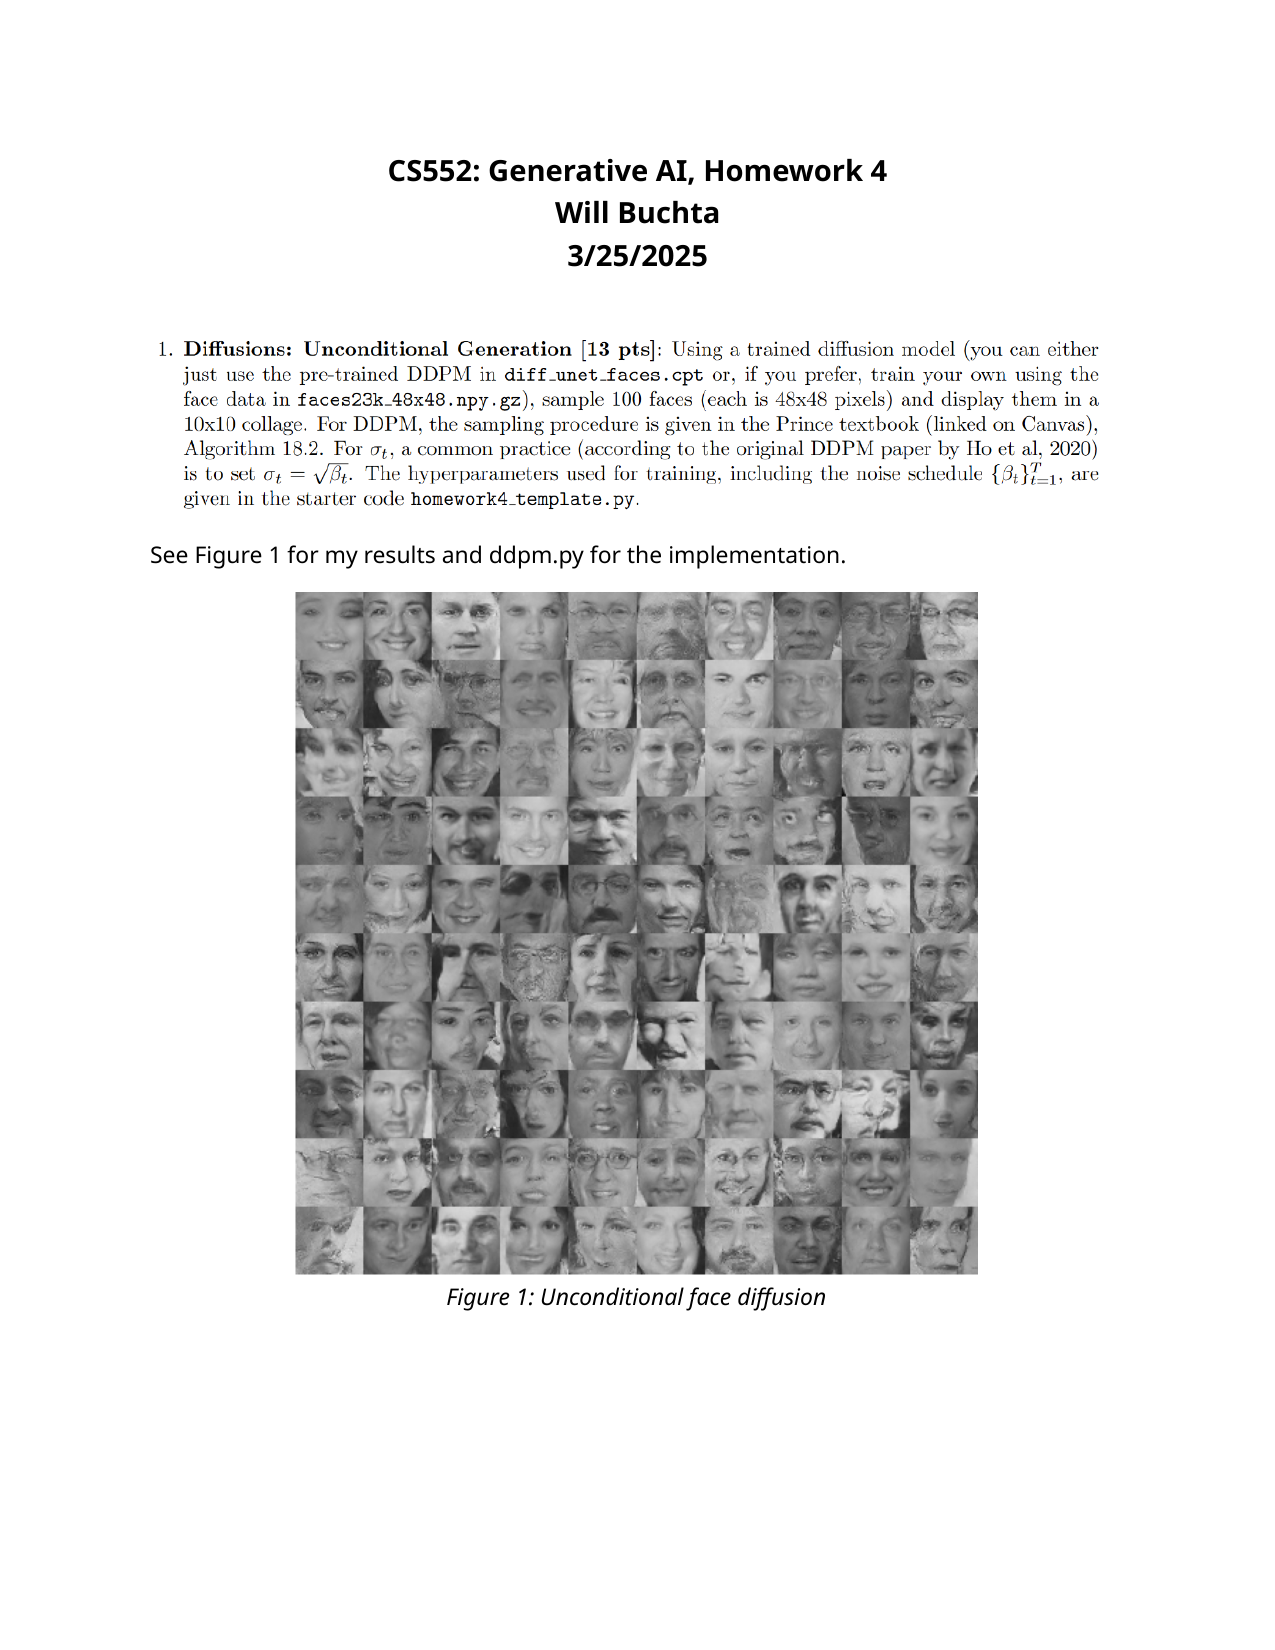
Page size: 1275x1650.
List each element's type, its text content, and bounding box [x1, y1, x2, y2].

text Will Buchta [150, 193, 1125, 232]
text CS552: Generative AI, Homework 4 [150, 150, 1125, 190]
picture [294, 589, 981, 1278]
picture [150, 328, 1125, 520]
text Figure 1: Unconditional face diffusion [150, 1281, 1125, 1312]
text See Figure 1 for my results and ddpm.py for the implementation. [150, 539, 1125, 570]
text 3/25/2025 [150, 236, 1125, 275]
